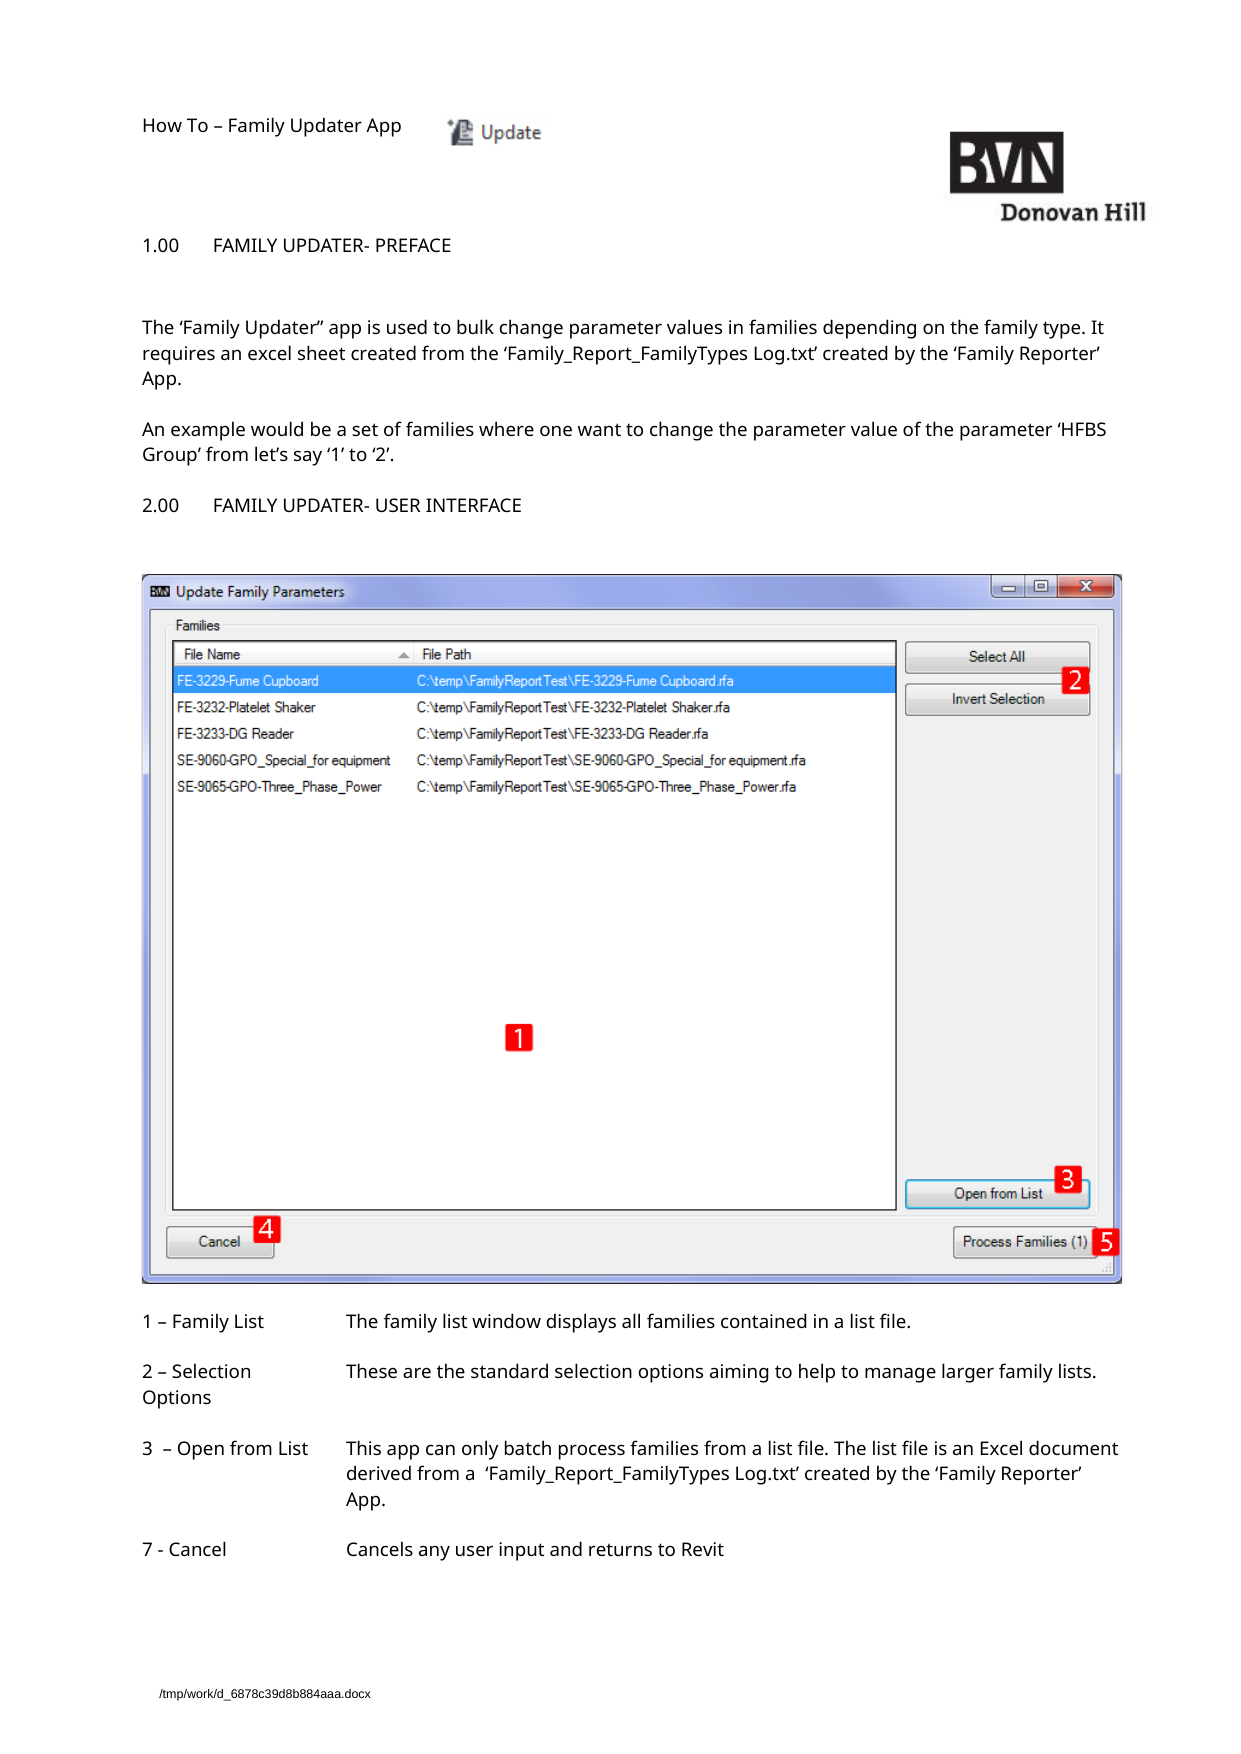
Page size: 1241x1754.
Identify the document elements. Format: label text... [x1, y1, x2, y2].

table_cell Cancels any user input and returns to Revit [335, 1536, 1133, 1587]
picture [924, 112, 1167, 244]
table_header The family list window displays all families contained in a list file. [335, 1308, 1133, 1359]
table_cell 7 - Cancel [131, 1536, 334, 1587]
picture [440, 112, 549, 157]
text The ‘Family Updater” app is used to bulk change parameter values in families depending on the family type. It requires an excel sheet created from the ‘Family_Report_FamilyTypes Log.txt’ created by the ‘Family Reporter’ App. [142, 314, 1122, 391]
picture [141, 574, 1123, 1284]
table_cell 3 – Open from List [131, 1435, 334, 1536]
table_cell This app can only batch process families from a list file. The list file is an Excel document derived from a ‘Family_Report_FamilyTypes Log.txt’ created by the ‘Family Reporter’ App. [335, 1435, 1133, 1536]
subtitle family Updater- User Interface [142, 492, 1122, 518]
subtitle family Updater- PReface [142, 232, 1122, 258]
text An example would be a set of families where one want to change the parameter value of the parameter ‘HFBS Group’ from let’s say ‘1’ to ‘2’. [142, 416, 1122, 467]
table_cell 2 – Selection Options [131, 1359, 334, 1435]
table_cell These are the standard selection options aiming to help to manage larger family lists. [335, 1359, 1133, 1435]
table_header 1 – Family List [131, 1308, 334, 1359]
